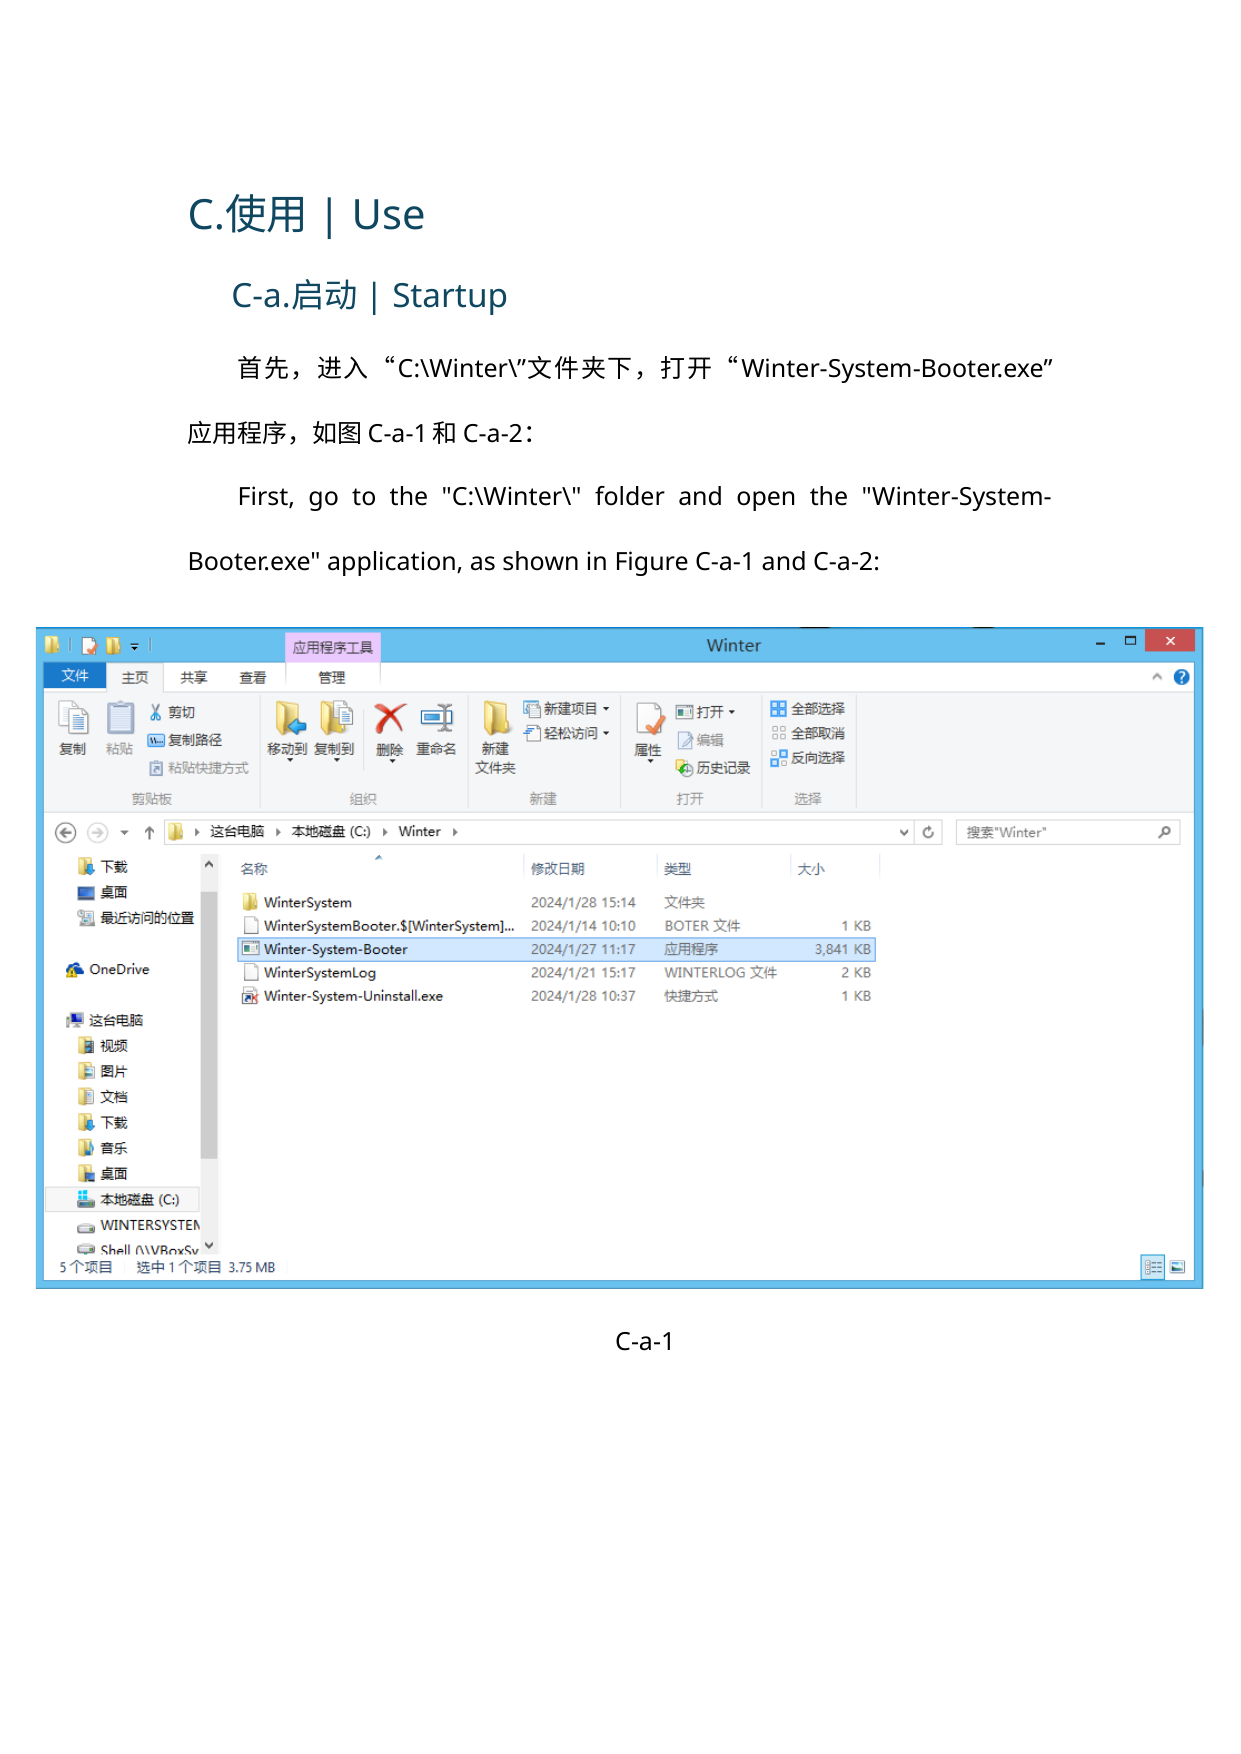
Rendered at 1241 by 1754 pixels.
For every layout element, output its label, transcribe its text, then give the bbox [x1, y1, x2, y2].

text 首先，进入“C:\Winter\”文件夹下，打开“Winter-System-Booter.exe”应用程序，如图C-a-1和C-a-2： [187, 334, 1053, 464]
subtitle C.使用 | Use [187, 179, 1053, 244]
text First, go to the "C:\Winter\" folder and open the "Winter-System-Booter.exe" application, as shown in Figure C-a-1 and C-a-2: [187, 464, 1053, 594]
text C-a-1 [187, 1309, 1053, 1374]
picture [35, 627, 1204, 1289]
subtitle C-a.启动 | Startup [187, 260, 1053, 325]
